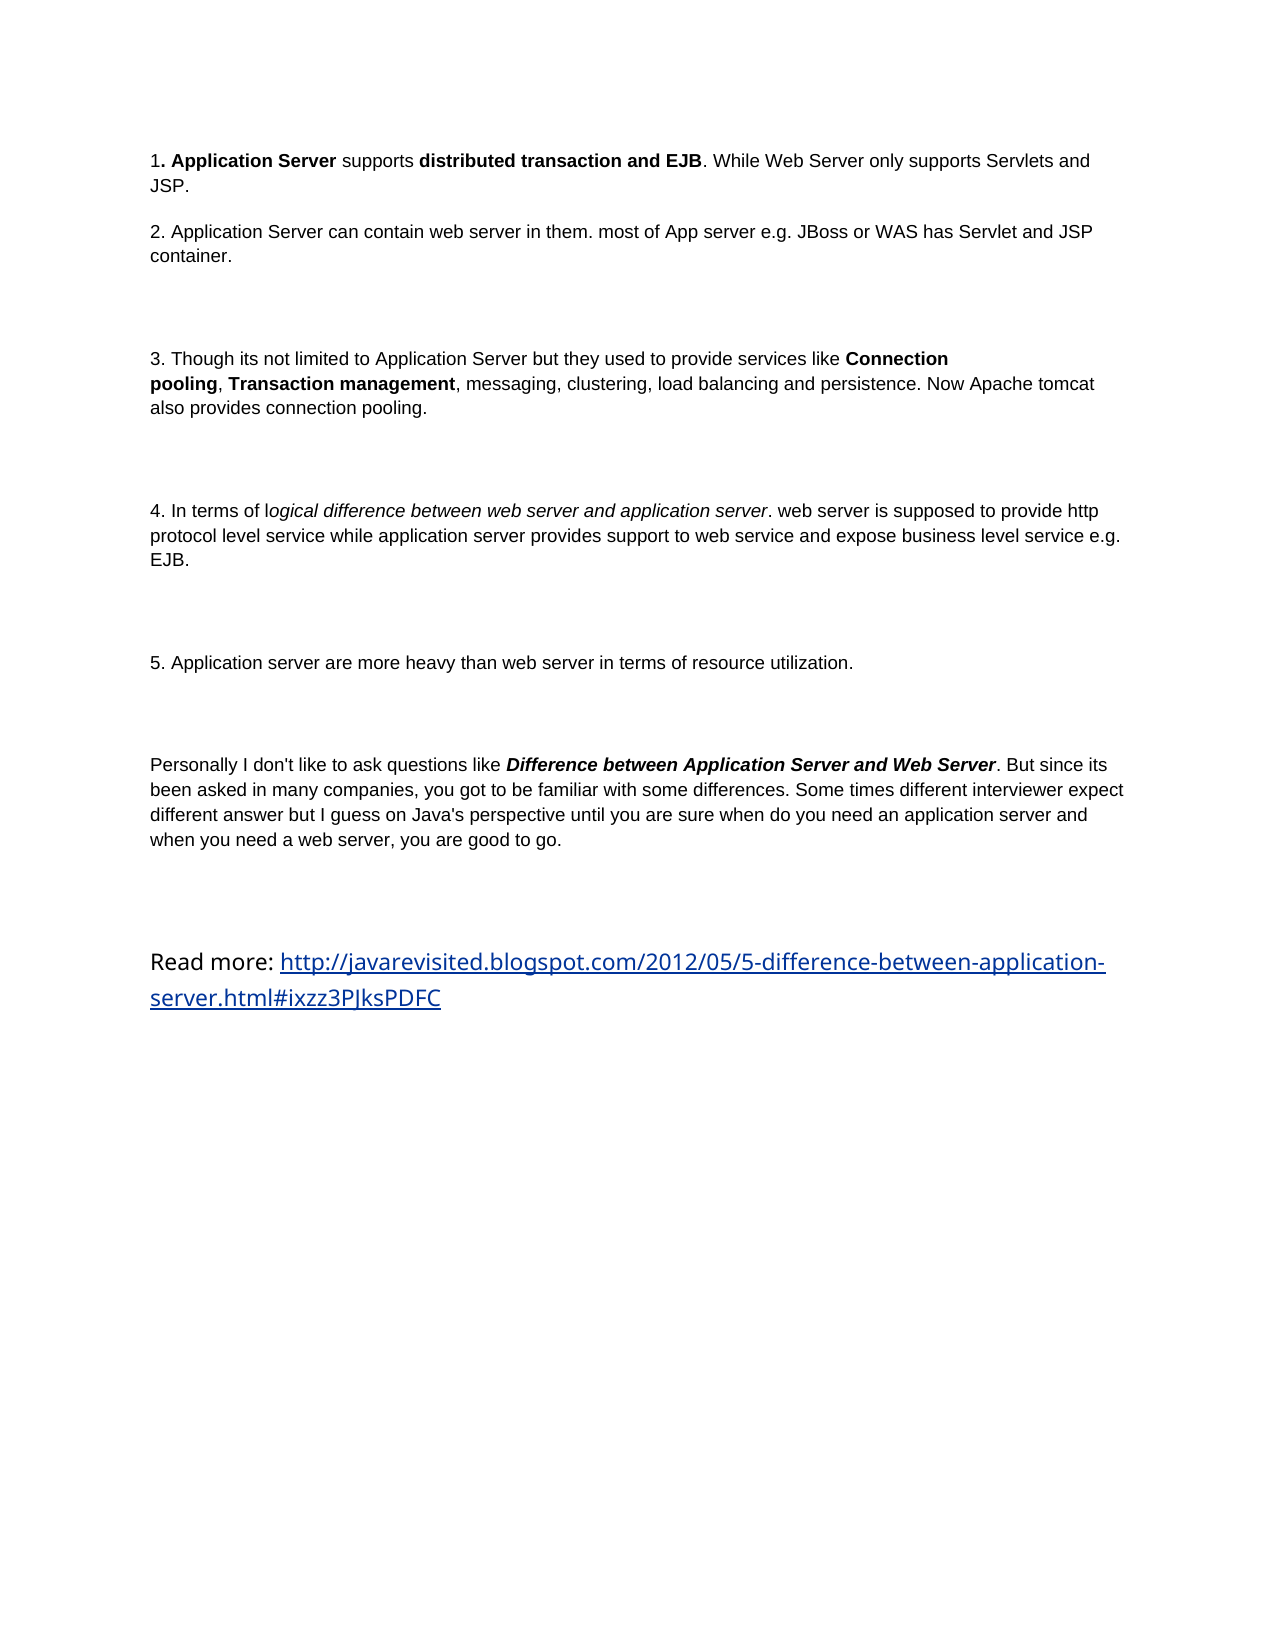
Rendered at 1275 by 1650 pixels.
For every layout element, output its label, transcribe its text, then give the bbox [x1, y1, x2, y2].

text 1. Application Server supports distributed transaction and EJB. While Web Server only supports Servlets and JSP. [150, 150, 1125, 196]
text 5. Application server are more heavy than web server in terms of resource utilization. [150, 652, 1125, 673]
text Personally I don't like to ask questions like Difference between Application Server and Web Server. But since its been asked in many companies, you got to be familiar with some differences. Some times different interviewer expect different answer but I guess on Java's perspective until you are sure when do you need an application server and when you need a web server, you are good to go. [150, 754, 1125, 850]
text Read more: http://javarevisited.blogspot.com/2012/05/5-difference-between-application-server.html#ixzz3PJksPDFC [150, 874, 1125, 1013]
text 3. Though its not limited to Application Server but they used to provide services like Connection pooling, Transaction management, messaging, clustering, load balancing and persistence. Now Apache tomcat also provides connection pooling. [150, 348, 1125, 419]
text 2. Application Server can contain web server in them. most of App server e.g. JBoss or WAS has Servlet and JSP container. [150, 220, 1125, 267]
text 4. In terms of logical difference between web server and application server. web server is supposed to provide http protocol level service while application server provides support to web service and expose business level service e.g. EJB. [150, 499, 1125, 571]
